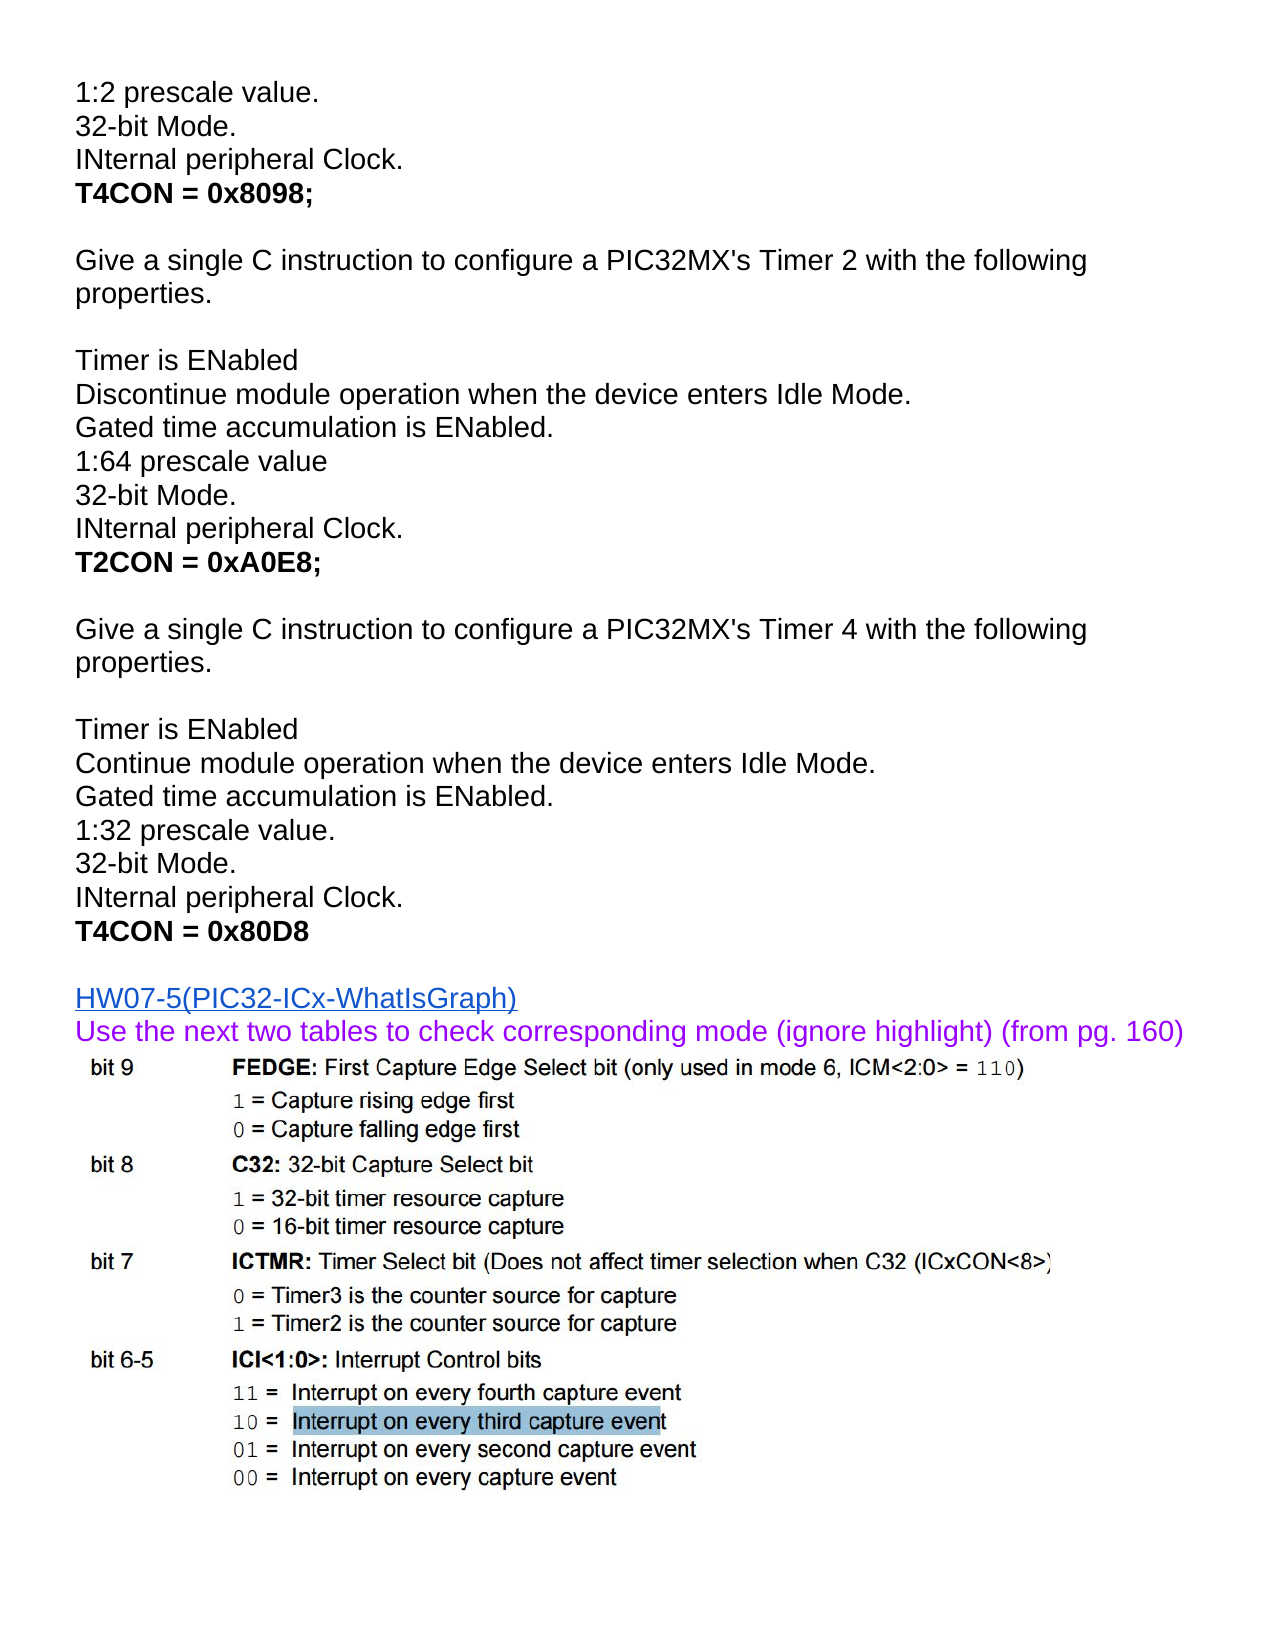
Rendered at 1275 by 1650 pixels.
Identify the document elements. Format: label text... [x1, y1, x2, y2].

text 1:2 prescale value. [75, 75, 1200, 108]
text 1:32 prescale value. [75, 813, 1200, 846]
text INternal peripheral Clock. [75, 511, 1200, 544]
text Continue module operation when the device enters Idle Mode. [75, 746, 1200, 779]
text Timer is ENabled [75, 712, 1200, 746]
text HW07-5(PIC32-ICx-WhatIsGraph) [75, 981, 1200, 1014]
text 32-bit Mode. [75, 477, 1200, 511]
text Give a single C instruction to configure a PIC32MX's Timer 4 with the following properties. [75, 612, 1200, 679]
text 1:64 prescale value [75, 444, 1200, 477]
picture [75, 1047, 1050, 1491]
text INternal peripheral Clock. [75, 142, 1200, 176]
text Give a single C instruction to configure a PIC32MX's Timer 2 with the following properties. [75, 243, 1200, 310]
text 32-bit Mode. [75, 108, 1200, 142]
text Gated time accumulation is ENabled. [75, 410, 1200, 444]
text 32-bit Mode. [75, 846, 1200, 880]
text Gated time accumulation is ENabled. [75, 779, 1200, 813]
text T2CON = 0xA0E8; [75, 544, 1200, 578]
text Use the next two tables to check corresponding mode (ignore highlight) (from pg. 160) [75, 1014, 1200, 1048]
text T4CON = 0x8098; [75, 176, 1200, 209]
text INternal peripheral Clock. [75, 880, 1200, 913]
text Timer is ENabled [75, 343, 1200, 377]
text T4CON = 0x80D8 [75, 913, 1200, 947]
text Discontinue module operation when the device enters Idle Mode. [75, 377, 1200, 410]
